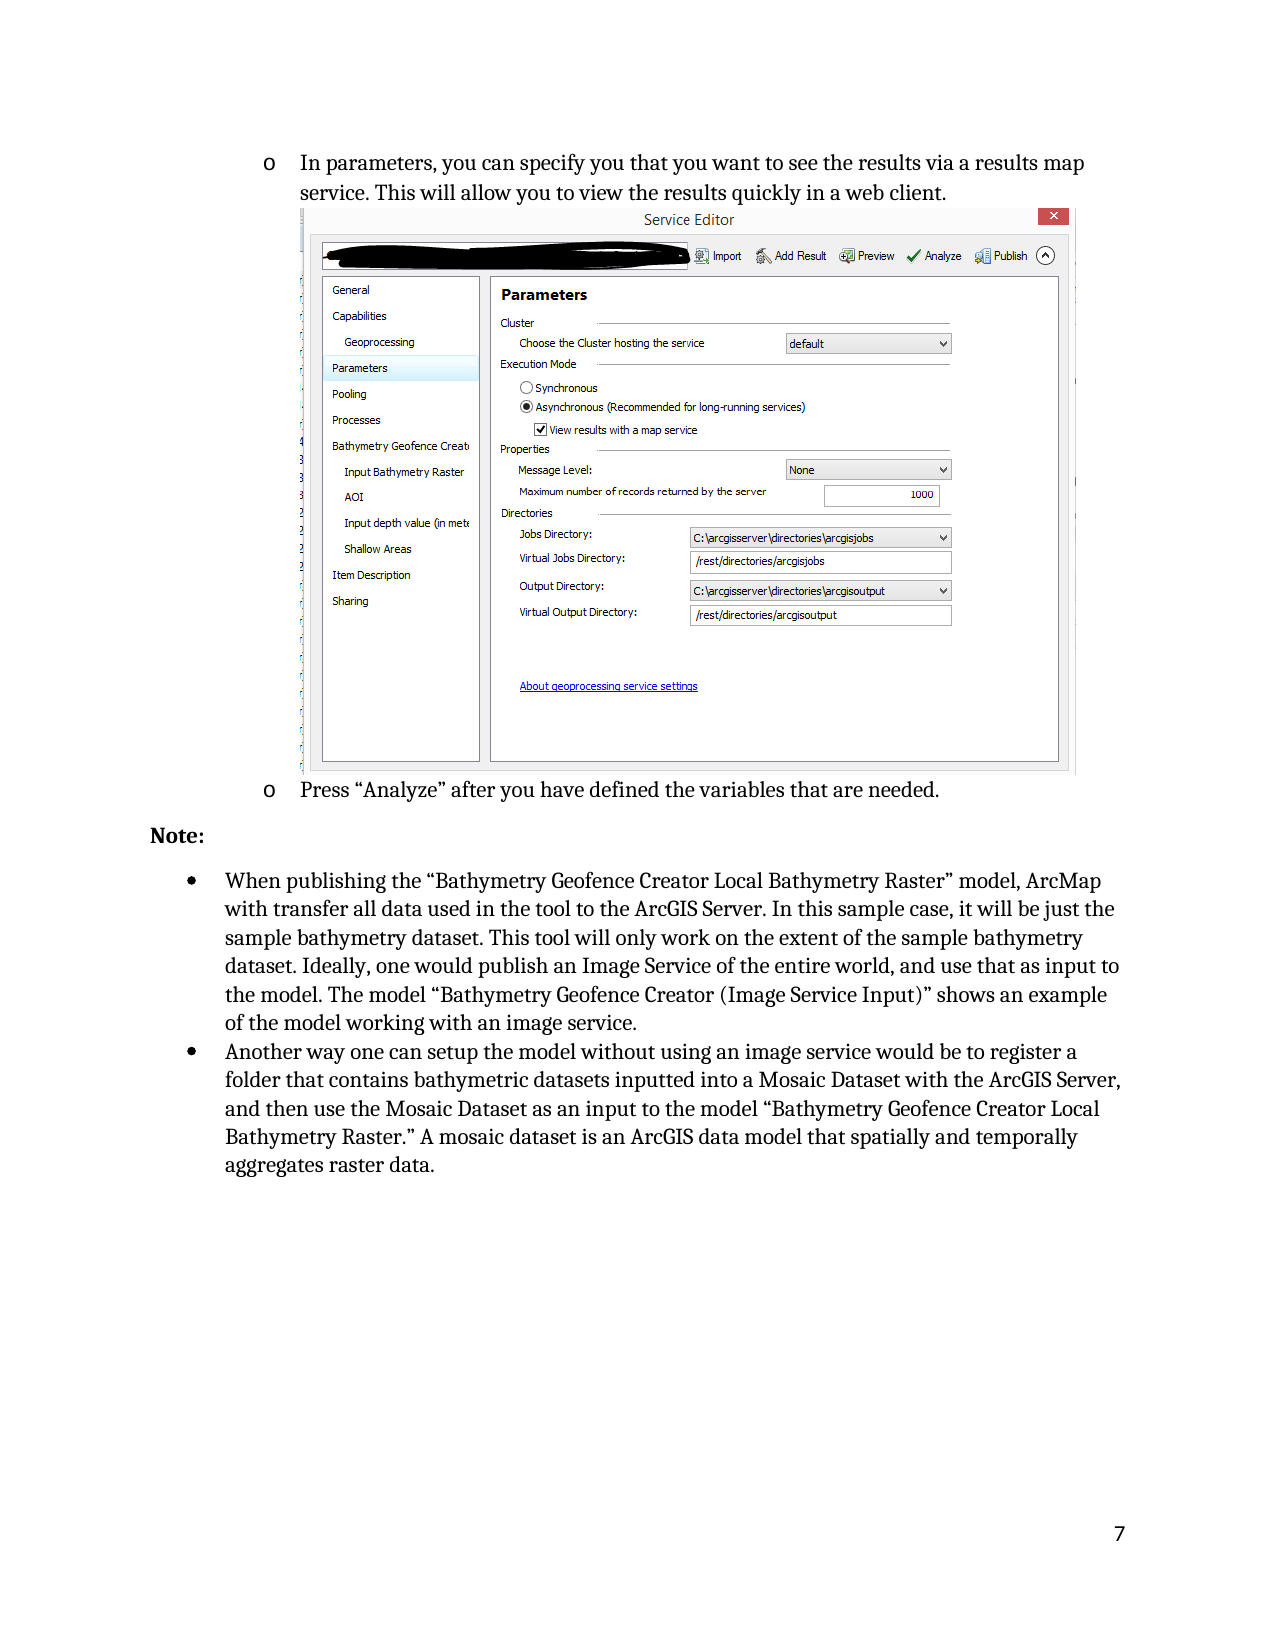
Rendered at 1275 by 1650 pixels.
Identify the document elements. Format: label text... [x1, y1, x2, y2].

list When publishing the “Bathymetry Geofence Creator Local Bathymetry Raster” model, ArcMap with transfer all data used in the tool to the ArcGIS Server. In this sample case, it will be just the sample bathymetry dataset. This tool will only work on the extent of the sample bathymetry dataset. Ideally, one would publish an Image Service of the entire world, and use that as input to the model. The model “Bathymetry Geofence Creator (Image Service Input)” shows an example of the model working with an image service. [187, 868, 1125, 1036]
list Press “Analyze” after you have defined the variables that are needed. [262, 776, 1125, 804]
text Note: [150, 823, 1125, 849]
picture [300, 208, 1076, 775]
list Another way one can setup the model without using an image service would be to register a folder that contains bathymetric datasets inputted into a Mosaic Dataset with the ArcGIS Server, and then use the Mosaic Dataset as an input to the model “Bathymetry Geofence Creator Local Bathymetry Raster.” A mosaic dataset is an ArcGIS data model that spatially and temporally aggregates raster data. [187, 1038, 1125, 1178]
